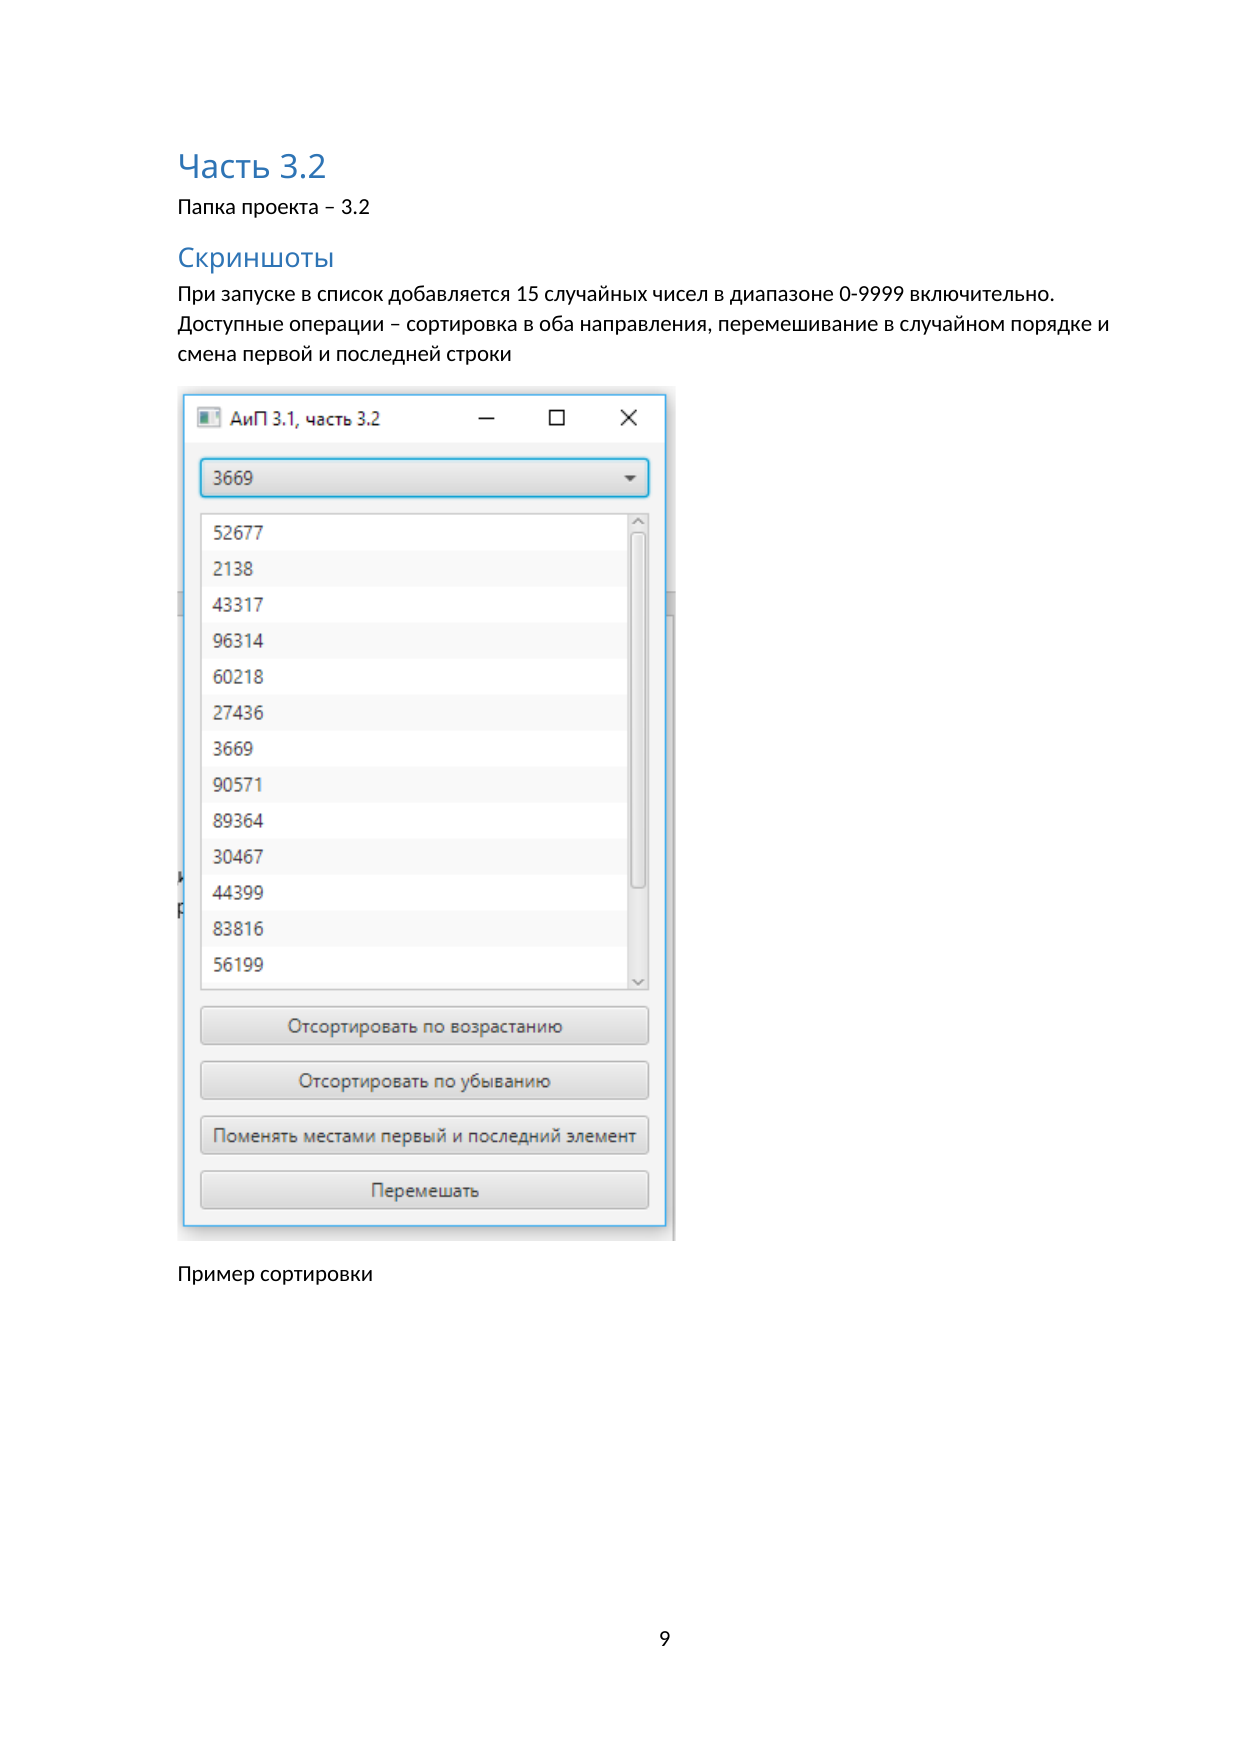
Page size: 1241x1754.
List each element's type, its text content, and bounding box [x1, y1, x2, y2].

text При запуске в список добавляется 15 случайных чисел в диапазоне 0-9999 включительно. Доступные операции – сортировка в оба направления, перемешивание в случайном порядке и смена первой и последней строки [177, 279, 1152, 367]
picture [177, 386, 676, 1241]
text Пример сортировки [177, 1259, 1152, 1288]
subtitle Часть 3.2 [177, 143, 1152, 188]
text Папка проекта – 3.2 [177, 192, 1152, 220]
subtitle Скриншоты [177, 239, 1152, 276]
